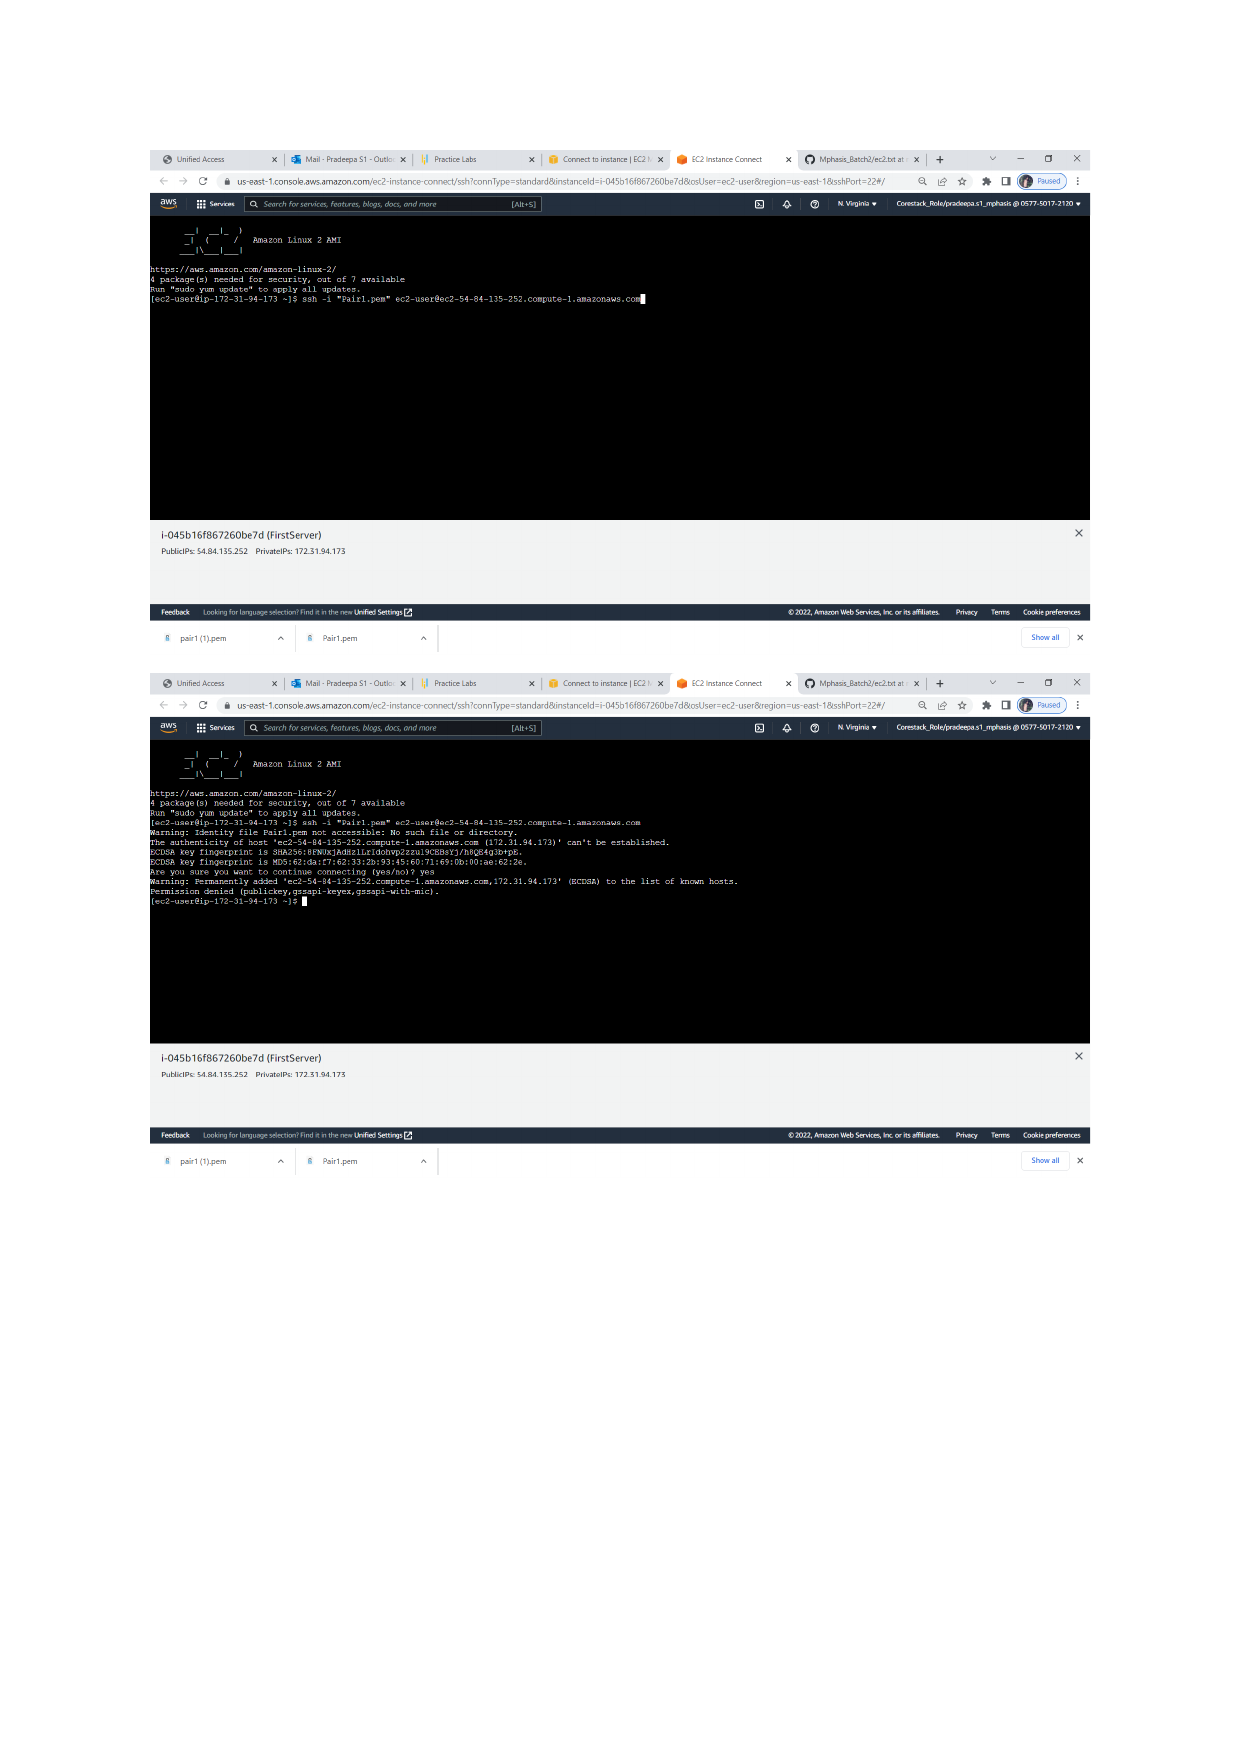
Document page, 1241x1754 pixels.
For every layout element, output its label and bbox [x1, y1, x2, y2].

picture [150, 150, 1091, 655]
picture [150, 673, 1091, 1178]
